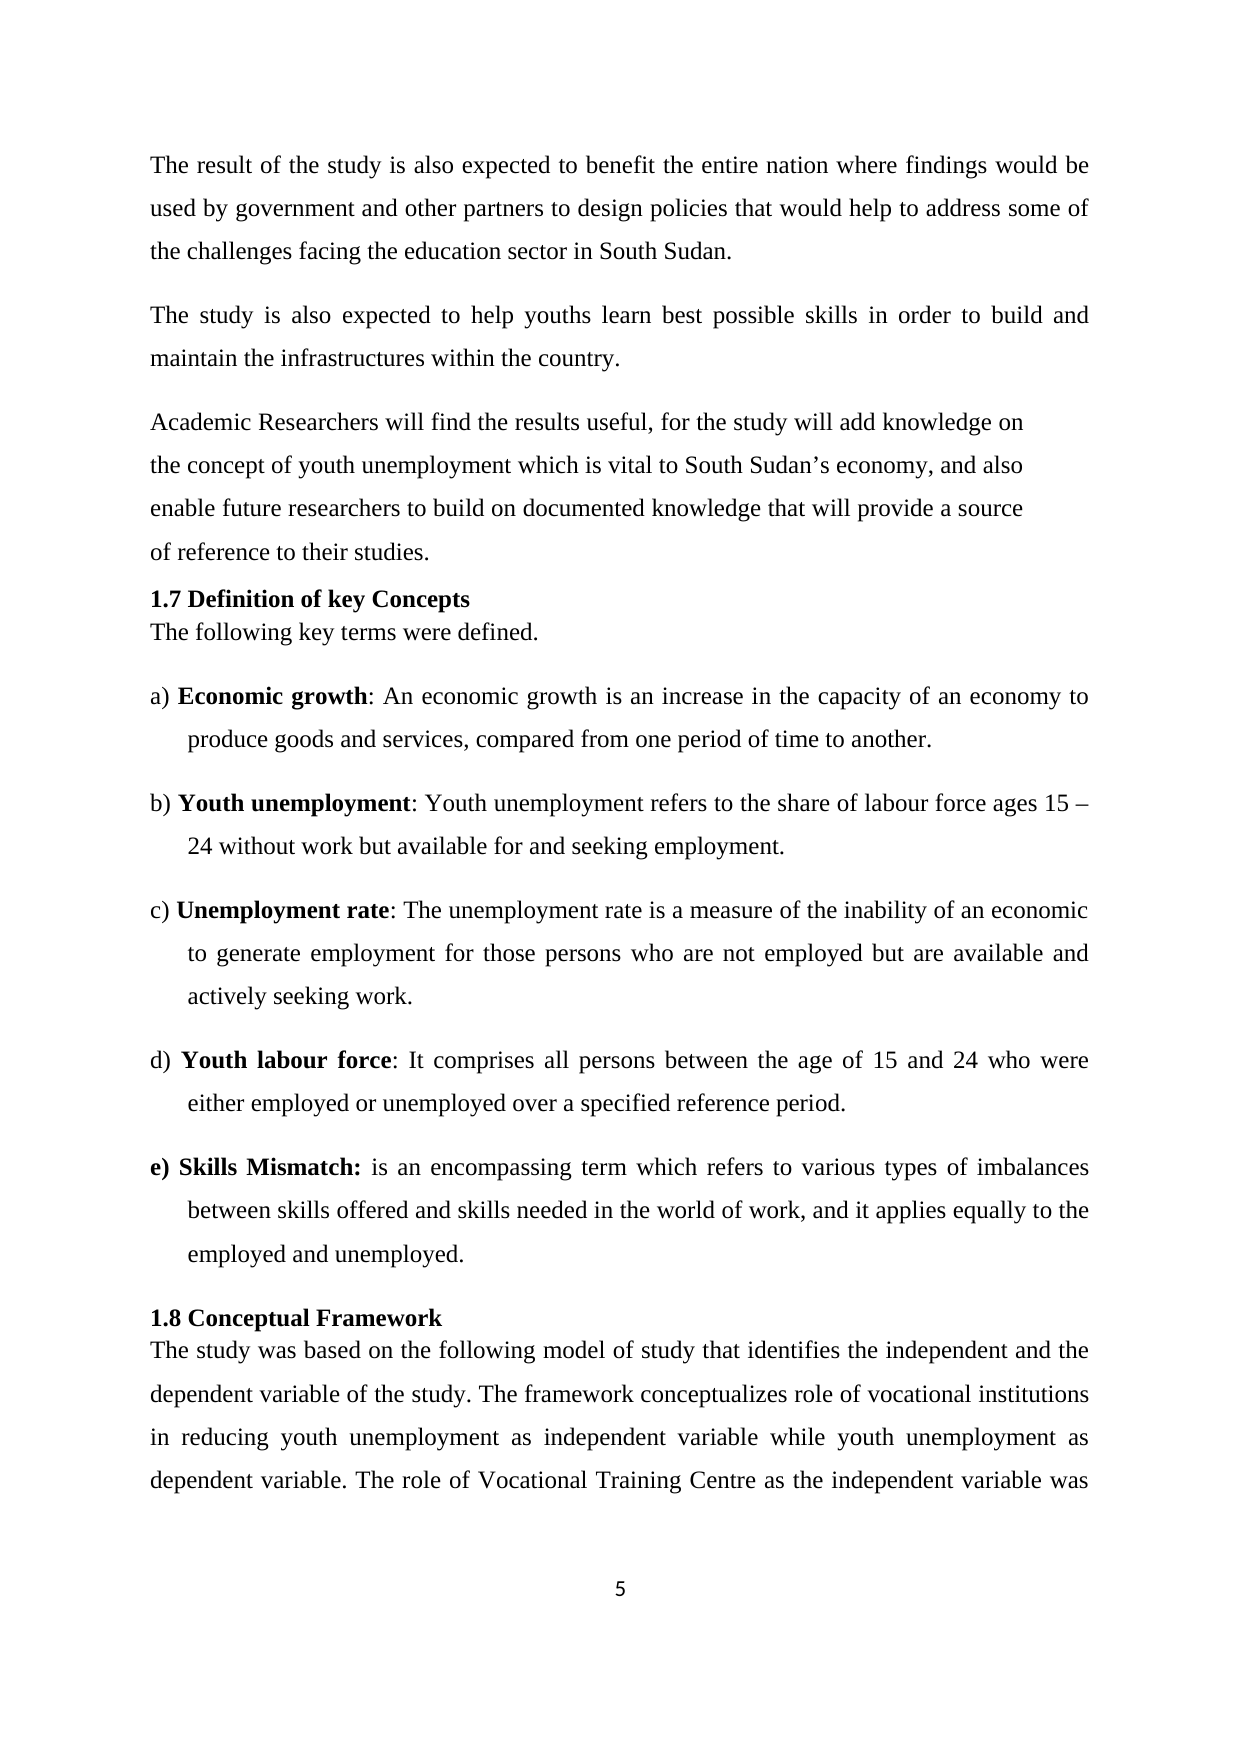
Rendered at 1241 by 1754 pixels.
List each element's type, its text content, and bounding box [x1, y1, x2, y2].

subtitle 1.8 Conceptual Framework [150, 1303, 1090, 1331]
subtitle 1.7 Definition of key Concepts [150, 584, 1090, 613]
text e) Skills Mismatch: is an encompassing term which refers to various types of imbalances between skills offered and skills needed in the world of work, and it applies equally to the employed and unemployed. [150, 1152, 1090, 1267]
text Academic Researchers will find the results useful, for the study will add knowledge on the concept of youth unemployment which is vital to South Sudan’s economy, and also enable future researchers to build on documented knowledge that will provide a source of reference to their studies. [150, 407, 1024, 565]
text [150, 1336, 1090, 1494]
text d) Youth labour force: It comprises all persons between the age of 15 and 24 who were either employed or unemployed over a specified reference period. [150, 1045, 1090, 1117]
text The following key terms were defined. [150, 617, 1090, 646]
text b) Youth unemployment: Youth unemployment refers to the share of labour force ages 15 – 24 without work but available for and seeking employment. [150, 788, 1090, 860]
text a) Economic growth: An economic growth is an increase in the capacity of an economy to produce goods and services, compared from one period of time to another. [150, 681, 1090, 753]
text c) Unemployment rate: The unemployment rate is a measure of the inability of an economic to generate employment for those persons who are not employed but are available and actively seeking work. [150, 895, 1090, 1010]
text The study is also expected to help youths learn best possible skills in order to build and maintain the infrastructures within the country. [150, 300, 1090, 372]
text The result of the study is also expected to benefit the entire nation where findings would be used by government and other partners to design policies that would help to address some of the challenges facing the education sector in South Sudan. [150, 150, 1090, 265]
